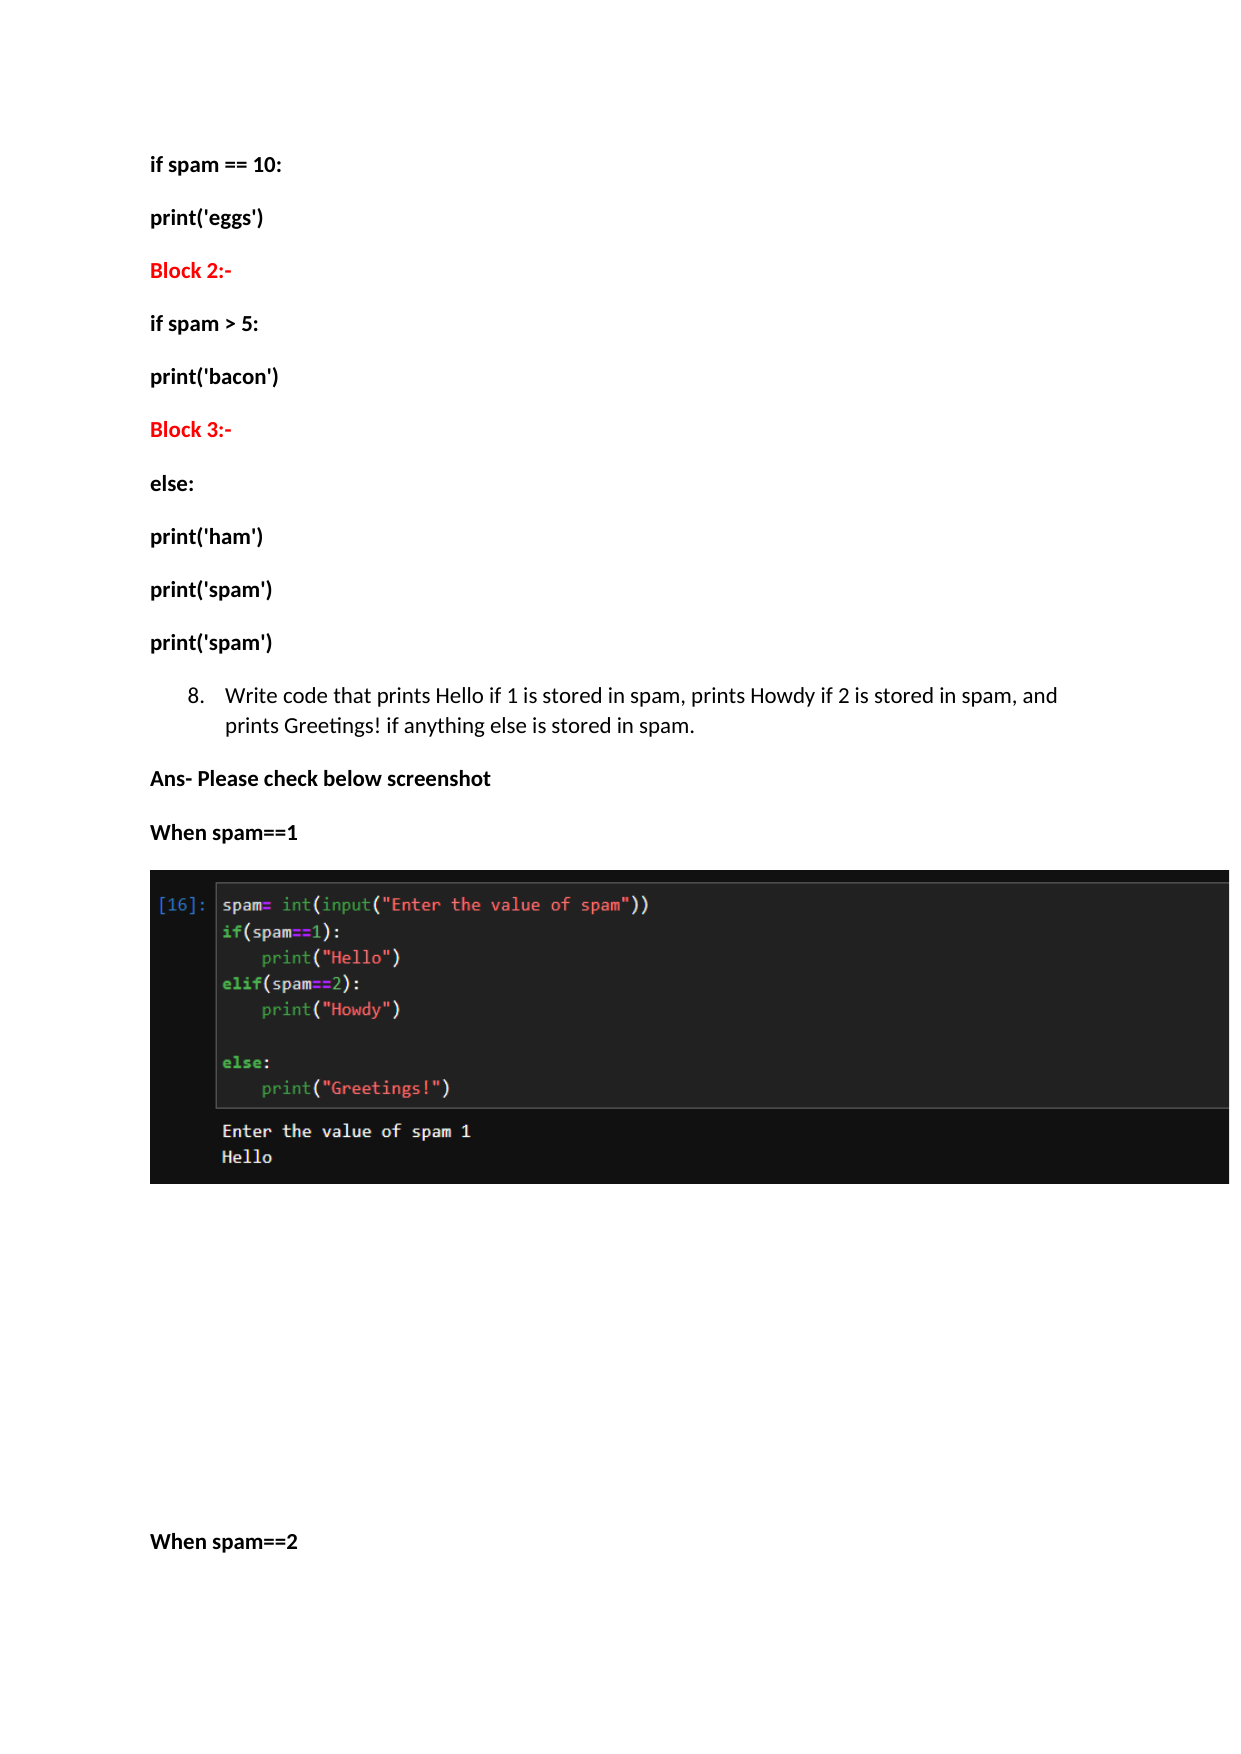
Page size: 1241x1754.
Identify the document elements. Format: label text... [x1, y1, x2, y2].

text print('bacon') [150, 362, 1090, 391]
text Ans- Please check below screenshot [150, 764, 1090, 793]
text print('spam') [150, 575, 1090, 603]
text When spam==1 [150, 818, 1090, 846]
text Block 3:- [150, 416, 1090, 444]
text else: [150, 469, 1090, 497]
text Block 2:- [150, 256, 1090, 284]
picture [150, 870, 1230, 1184]
text When spam==2 [150, 1527, 1090, 1555]
list Write code that prints Hello if 1 is stored in spam, prints Howdy if 2 is stored in spam, and prints Greetings! if anything else is stored in spam. [187, 681, 1090, 739]
text if spam == 10: [150, 150, 1090, 178]
text print('spam') [150, 628, 1090, 656]
text if spam > 5: [150, 309, 1090, 337]
text print('eggs') [150, 203, 1090, 231]
text print('ham') [150, 522, 1090, 550]
